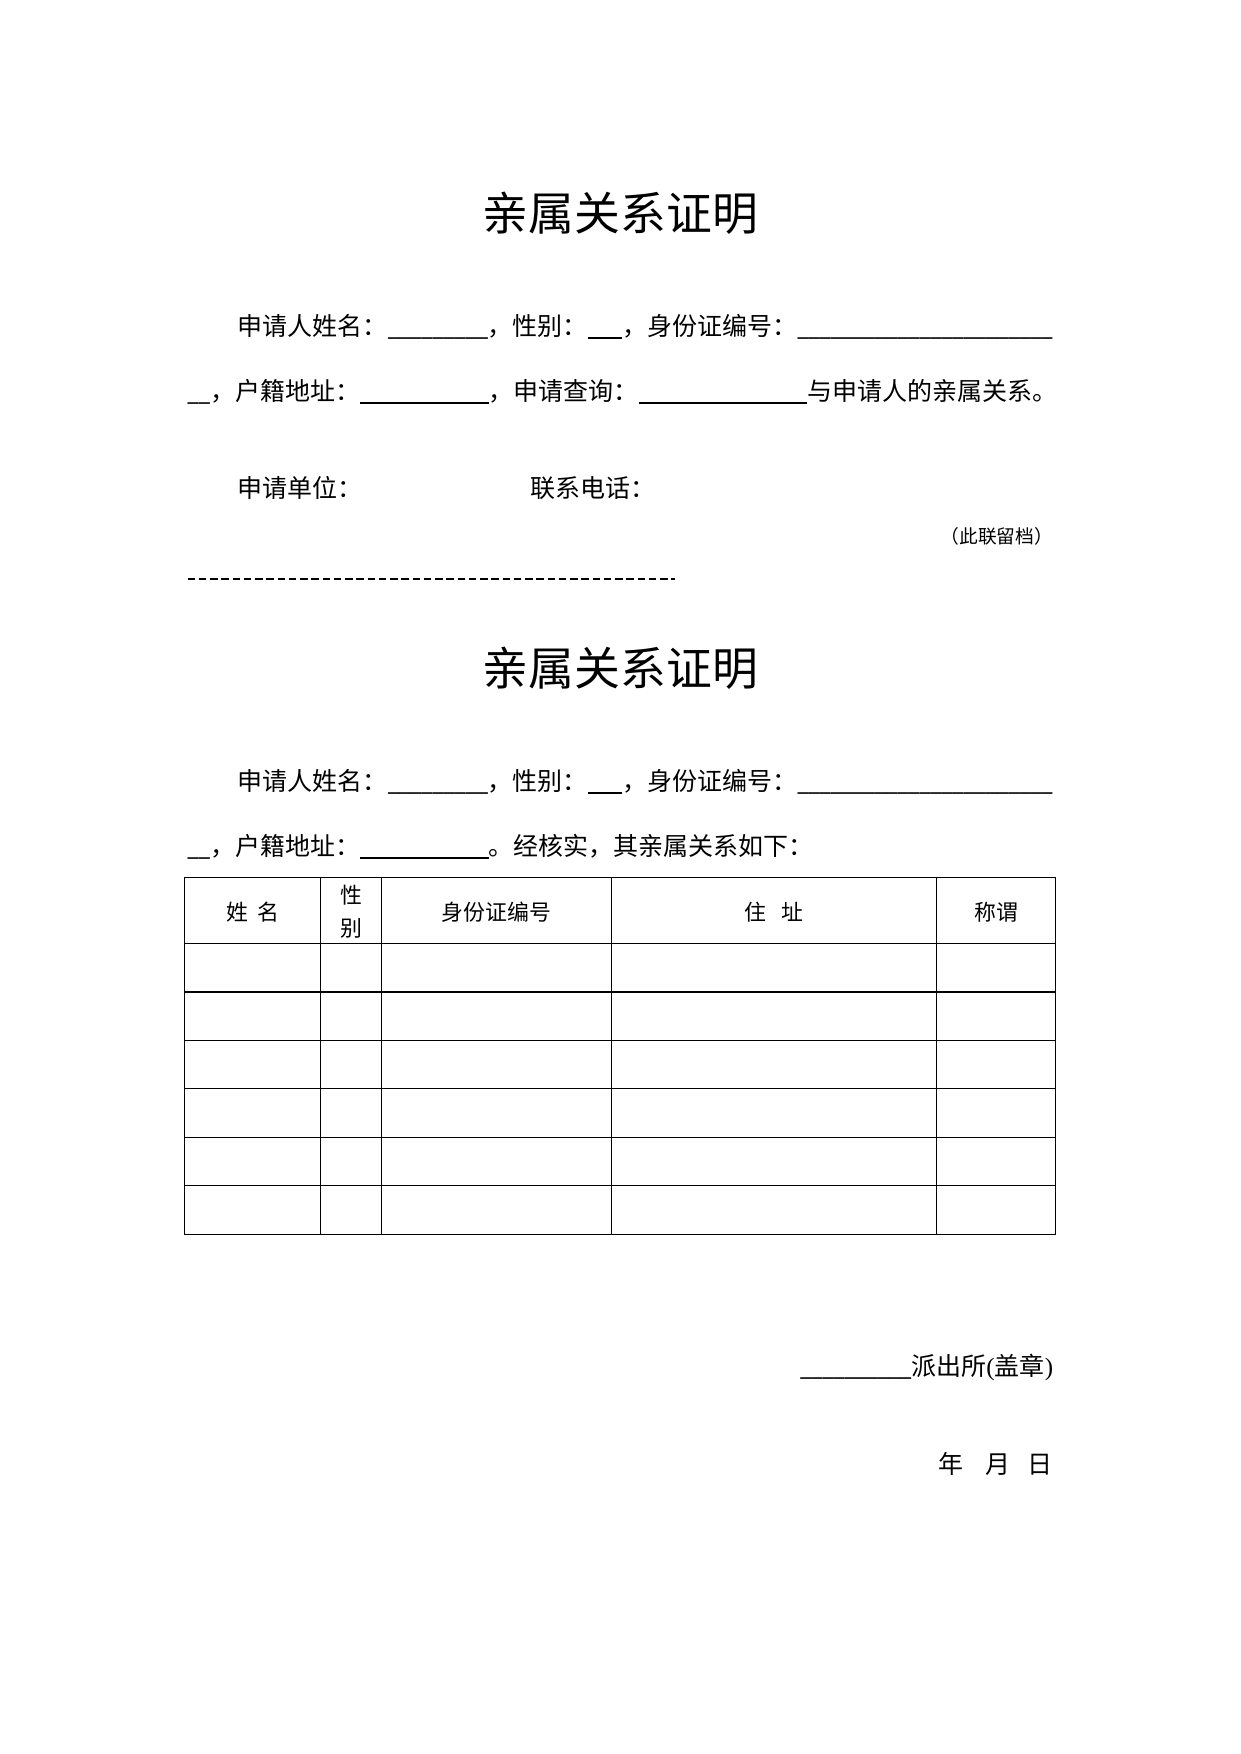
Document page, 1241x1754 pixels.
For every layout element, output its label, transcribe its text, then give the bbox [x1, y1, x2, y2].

table_cell [382, 1089, 611, 1137]
table_cell [612, 1041, 936, 1088]
table_cell [321, 993, 381, 1040]
table_cell [185, 1089, 320, 1137]
table_cell [185, 1041, 320, 1088]
table_cell [382, 1186, 611, 1234]
text 年 月 日 [187, 1430, 1053, 1495]
text 亲属关系证明 [187, 162, 1053, 259]
table_cell [382, 1041, 611, 1088]
table_header 姓 名 [185, 878, 320, 943]
text 申请单位： 联系电话： [187, 454, 1053, 519]
table_cell [321, 1186, 381, 1234]
text 申请人姓名：_________，性别： ，身份证编号：_________________________，户籍地址： 。经核实，其亲属关系如下： [187, 747, 1053, 877]
table_cell [937, 1138, 1055, 1185]
table_cell [612, 944, 936, 991]
table_cell [185, 944, 320, 991]
table_cell [612, 1138, 936, 1185]
table_cell [321, 1041, 381, 1088]
table_cell [185, 1138, 320, 1185]
table_cell [321, 1138, 381, 1185]
table_cell [937, 1041, 1055, 1088]
table_cell [937, 944, 1055, 991]
text 申请人姓名：_________，性别： ，身份证编号：_________________________，户籍地址： ，申请查询： 与申请人的亲属关系。 [187, 292, 1053, 422]
table_cell [185, 993, 320, 1040]
table_cell [937, 1089, 1055, 1137]
table_cell [937, 993, 1055, 1040]
text __________派出所(盖章) [187, 1332, 1053, 1397]
table_cell [321, 1089, 381, 1137]
table_cell [612, 1186, 936, 1234]
table_cell [612, 1089, 936, 1137]
text （此联留档） [187, 519, 1053, 552]
table_cell [321, 944, 381, 991]
table_header 称谓 [937, 878, 1055, 943]
table_header 身份证编号 [382, 878, 611, 943]
table_cell [185, 1186, 320, 1234]
table_header 性别 [321, 878, 381, 943]
table_cell [382, 944, 611, 991]
text 亲属关系证明 [187, 617, 1053, 714]
table_cell [612, 993, 936, 1040]
table_cell [382, 993, 611, 1040]
table_cell [937, 1186, 1055, 1234]
table_header 住 址 [612, 878, 936, 943]
table_cell [382, 1138, 611, 1185]
